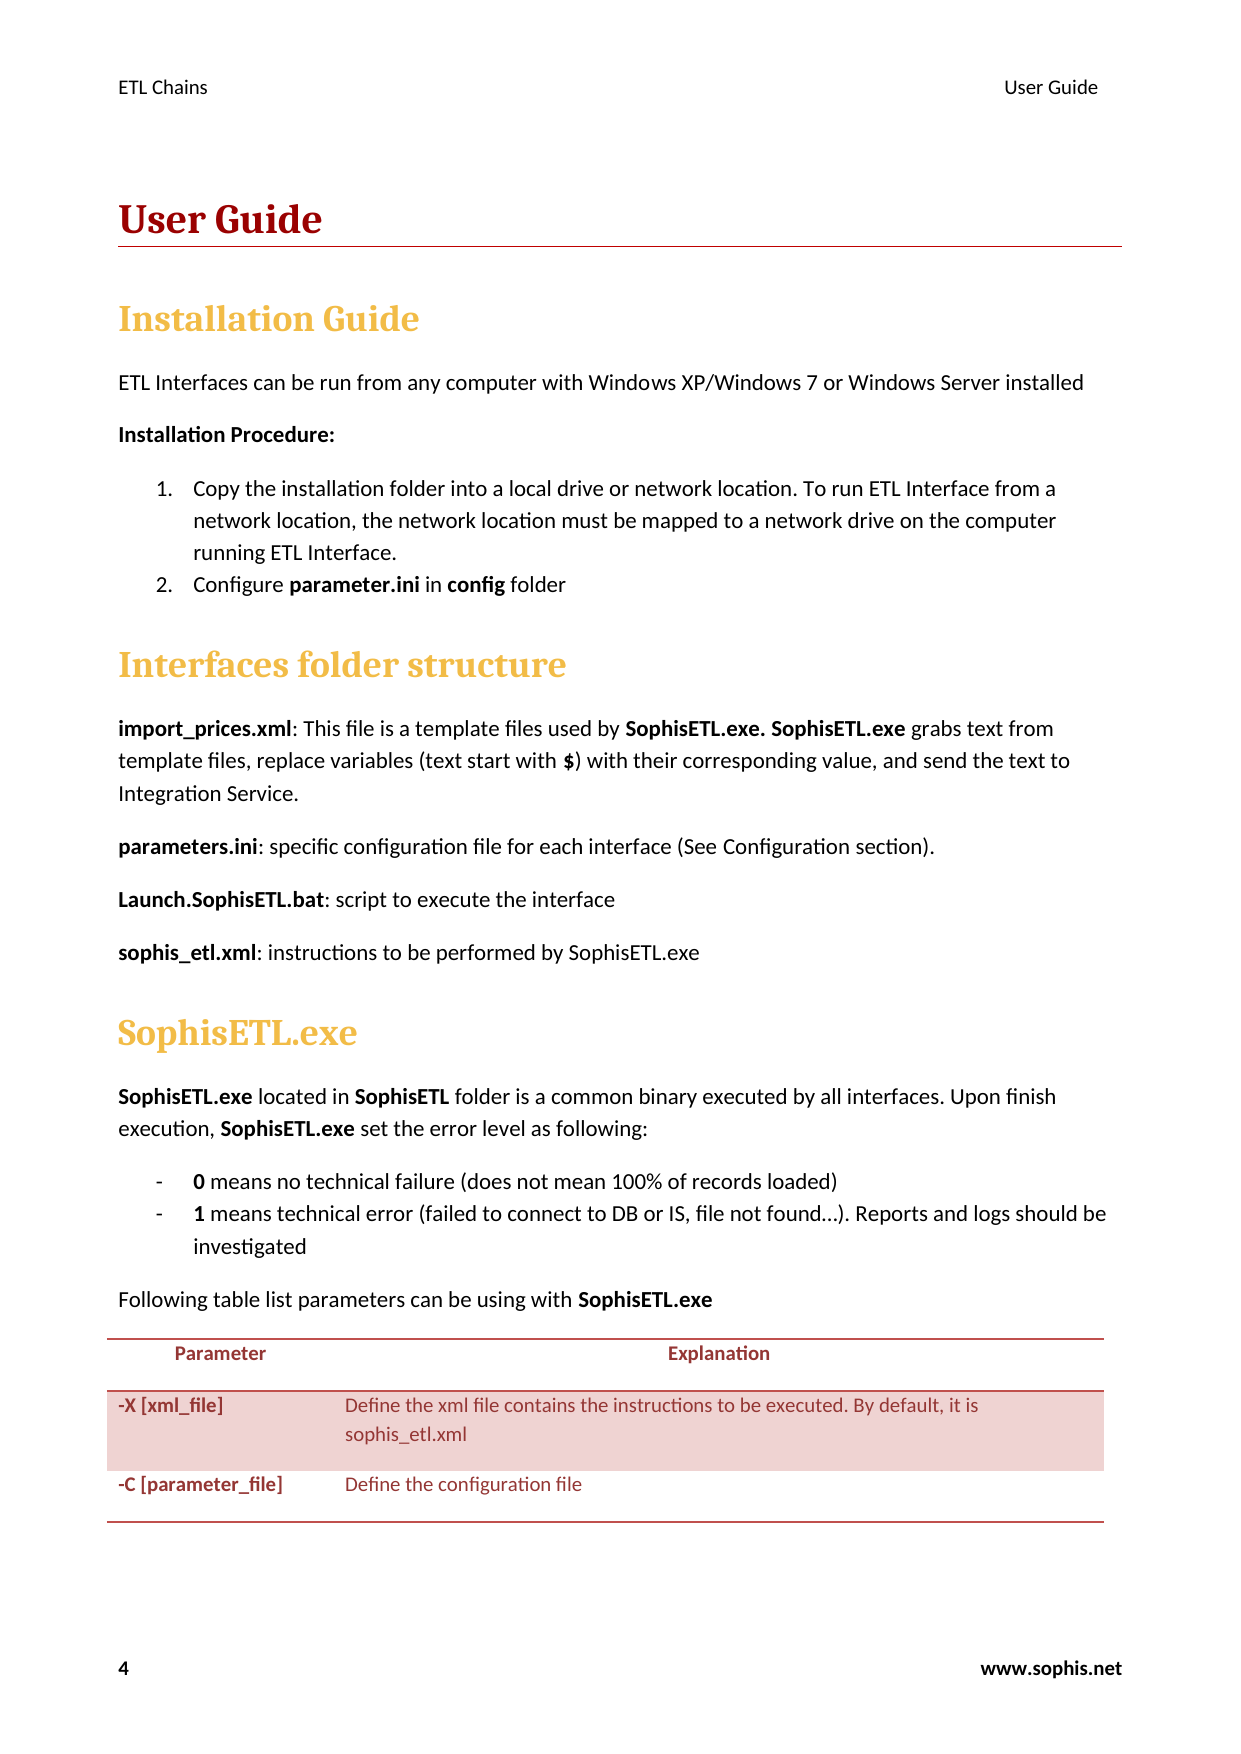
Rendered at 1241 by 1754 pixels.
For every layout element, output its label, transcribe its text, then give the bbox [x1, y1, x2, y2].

subtitle SophisETL.exe [118, 1012, 1122, 1055]
list 1 means technical error (failed to connect to DB or IS, file not found…). Reports and logs should be investigated [156, 1199, 1122, 1260]
table_cell Define the xml file contains the instructions to be executed. By default, it is sophis_etl.xml [334, 1392, 1104, 1471]
subtitle Installation Guide [118, 297, 1122, 340]
text Installation Procedure: [118, 421, 1122, 449]
text Following table list parameters can be using with SophisETL.exe [118, 1285, 1122, 1313]
table_cell -X [xml_file] [107, 1392, 334, 1471]
list Copy the installation folder into a local drive or network location. To run ETL Interface from a network location, the network location must be mapped to a network drive on the computer running ETL Interface. [156, 474, 1122, 566]
subtitle User Guide [118, 196, 1122, 246]
text ETL Interfaces can be run from any computer with Windows XP/Windows 7 or Windows Server installed [118, 368, 1122, 396]
table_cell -C [parameter_file] [107, 1471, 334, 1521]
text import_prices.xml: This file is a template files used by SophisETL.exe. SophisETL.exe grabs text from template files, replace variables (text start with $) with their corresponding value, and send the text to Integration Service. [118, 714, 1122, 807]
subtitle Interfaces folder structure [118, 644, 1122, 687]
table_cell Define the configuration file [334, 1471, 1104, 1521]
text Launch.SophisETL.bat: script to execute the interface [118, 885, 1122, 913]
list Configure parameter.ini in config folder [156, 570, 1122, 598]
list 0 means no technical failure (does not mean 100% of records loaded) [156, 1167, 1122, 1195]
table_header Explanation [334, 1340, 1104, 1390]
text SophisETL.exe located in SophisETL folder is a common binary executed by all interfaces. Upon finish execution, SophisETL.exe set the error level as following: [118, 1082, 1122, 1142]
text parameters.ini: specific configuration file for each interface (See Configuration section). [118, 832, 1122, 860]
text sophis_etl.xml: instructions to be performed by SophisETL.exe [118, 938, 1122, 966]
table_header Parameter [107, 1340, 334, 1390]
